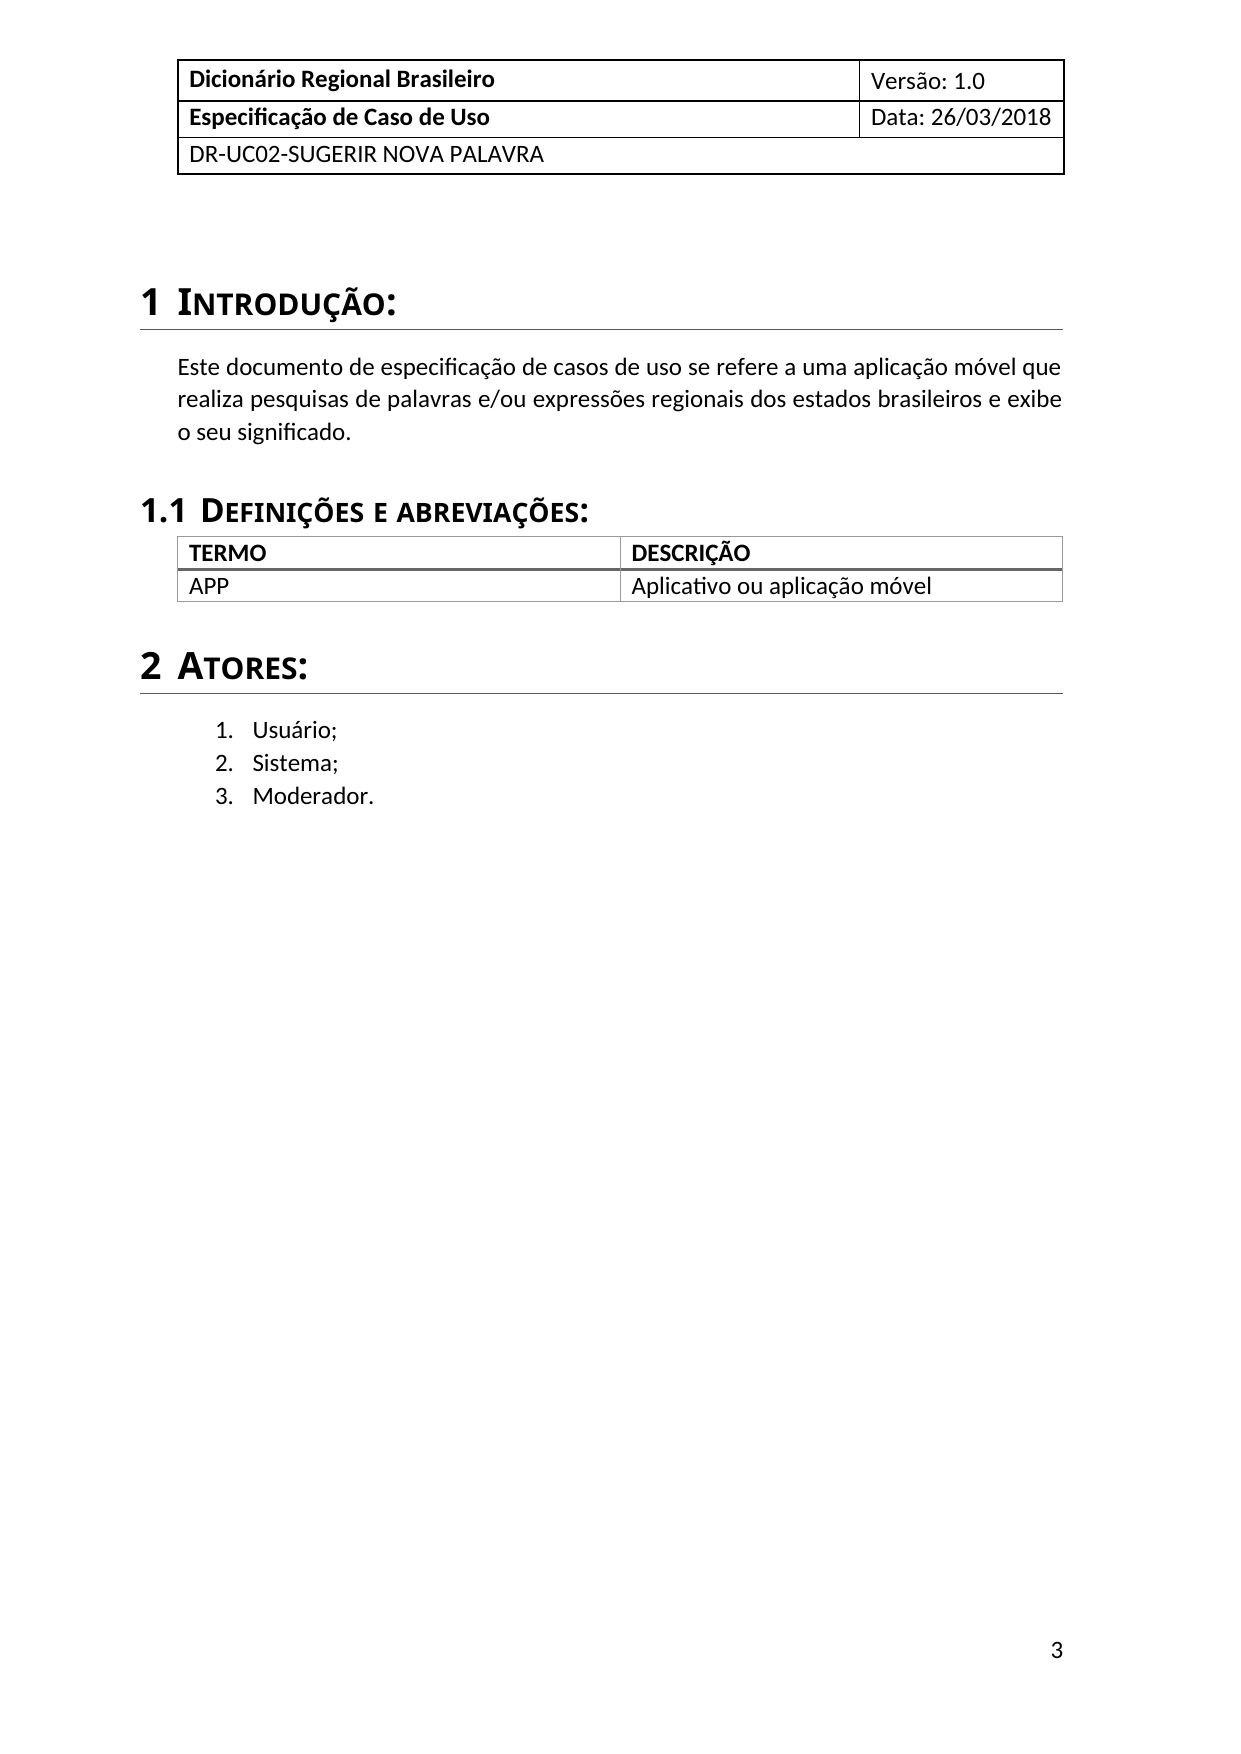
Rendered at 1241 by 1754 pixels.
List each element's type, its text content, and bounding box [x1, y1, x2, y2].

list Sistema; [215, 747, 1063, 778]
subtitle Definições e abreviações: [140, 487, 1063, 532]
subtitle Introdução: [140, 276, 1063, 329]
subtitle Atores: [140, 639, 1063, 693]
table_header TERMO [178, 537, 620, 567]
table_header DESCRIÇÃO [621, 537, 1062, 567]
table_cell APP [178, 571, 620, 601]
text Este documento de especificação de casos de uso se refere a uma aplicação móvel que realiza pesquisas de palavras e/ou expressões regionais dos estados brasileiros e exibe o seu significado. [177, 351, 1063, 447]
table_cell Aplicativo ou aplicação móvel [621, 571, 1062, 601]
list Moderador. [215, 780, 1063, 811]
list Usuário; [215, 714, 1063, 745]
